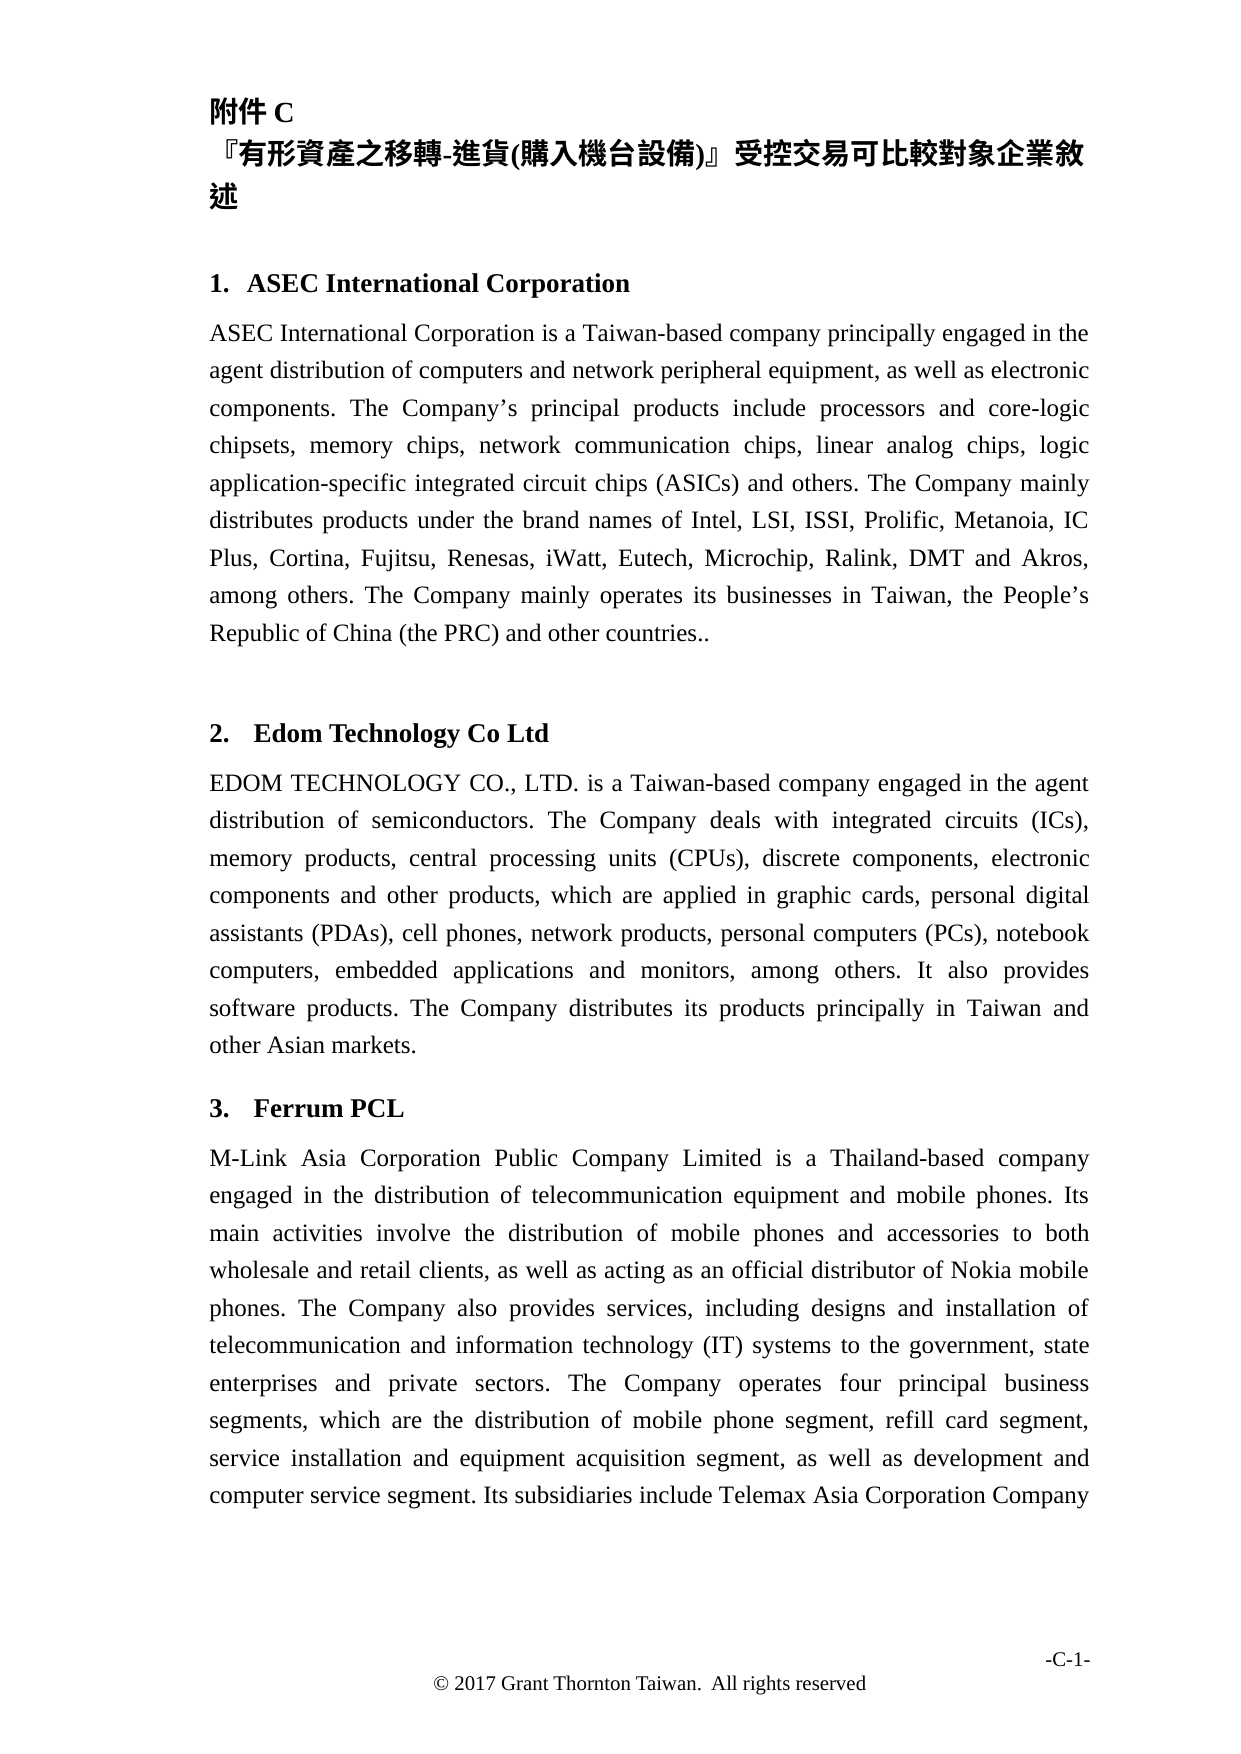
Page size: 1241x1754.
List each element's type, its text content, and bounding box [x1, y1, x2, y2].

text ASEC International Corporation is a Taiwan-based company principally engaged in the agent distribution of computers and network peripheral equipment, as well as electronic components. The Company’s principal products include processors and core-logic chipsets, memory chips, network communication chips, linear analog chips, logic application-specific integrated circuit chips (ASICs) and others. The Company mainly distributes products under the brand names of Intel, LSI, ISSI, Prolific, Metanoia, IC Plus, Cortina, Fujitsu, Renesas, iWatt, Eutech, Microchip, Ralink, DMT and Akros, among others. The Company mainly operates its businesses in Taiwan, the People’s Republic of China (the PRC) and other countries.. [209, 314, 1090, 651]
list Edom Technology Co Ltd [209, 714, 1090, 751]
list ASEC International Corporation [209, 264, 1090, 301]
text EDOM TECHNOLOGY CO., LTD. is a Taiwan-based company engaged in the agent distribution of semiconductors. The Company deals with integrated circuits (ICs), memory products, central processing units (CPUs), discrete components, electronic components and other products, which are applied in graphic cards, personal digital assistants (PDAs), cell phones, network products, personal computers (PCs), notebook computers, embedded applications and monitors, among others. It also provides software products. The Company distributes its products principally in Taiwan and other Asian markets. [209, 764, 1090, 1064]
list Ferrum PCL [209, 1089, 1090, 1126]
